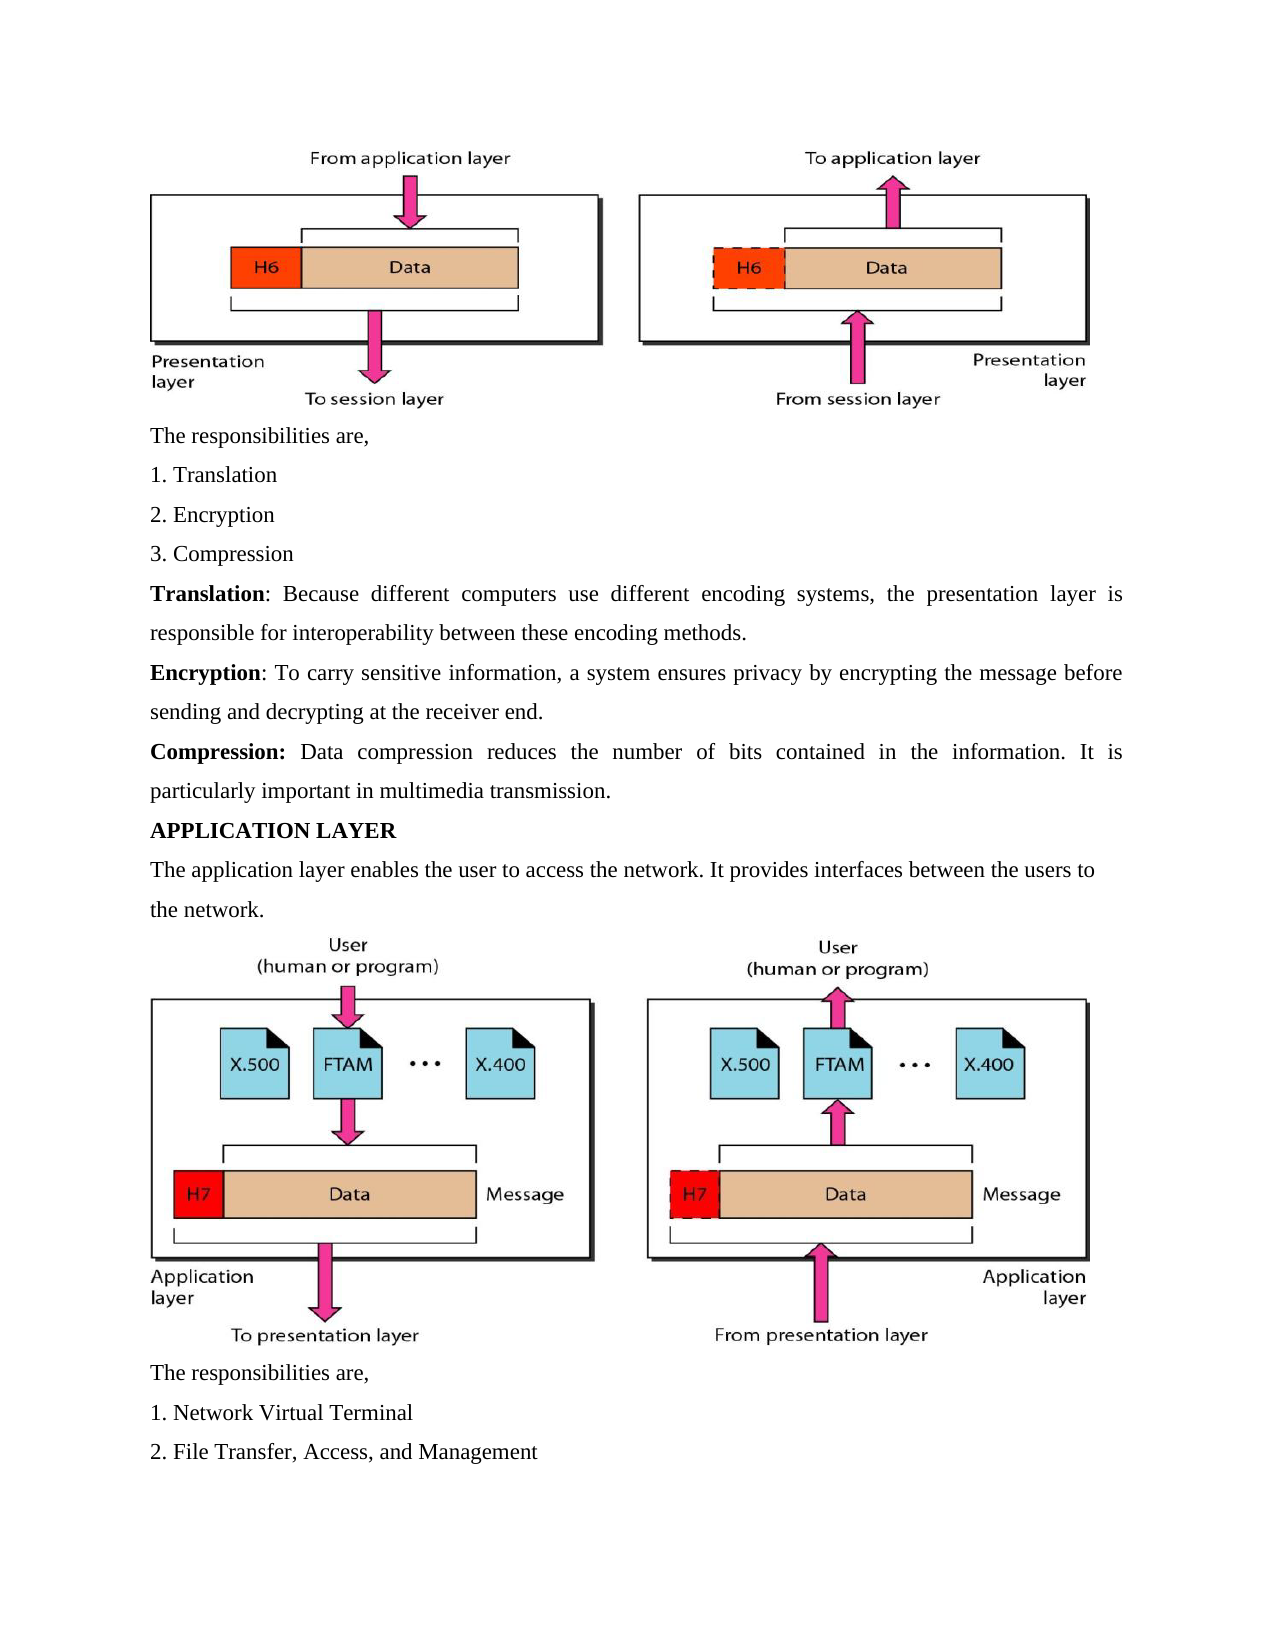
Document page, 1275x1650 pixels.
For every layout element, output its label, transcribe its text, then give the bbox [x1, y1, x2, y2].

text 3. Compression [150, 541, 1125, 567]
text Translation: Because different computers use different encoding systems, the presentation layer is responsible for interoperability between these encoding methods. [150, 580, 1125, 646]
text The application layer enables the user to access the network. It provides interfaces between the users to the network. [150, 856, 1125, 922]
text 1. Network Virtual Terminal [150, 1399, 1125, 1425]
text Encryption: To carry sensitive information, a system ensures privacy by encrypting the message before sending and decrypting at the receiver end. [150, 659, 1125, 725]
text 1. Translation [150, 462, 1125, 488]
text The responsibilities are, [150, 1359, 1125, 1386]
text The responsibilities are, [150, 422, 1125, 448]
text 2. File Transfer, Access, and Management [150, 1438, 1125, 1464]
text 2. Encryption [150, 501, 1125, 527]
text Compression: Data compression reduces the number of bits contained in the information. It is particularly important in multimedia transmission. [150, 738, 1125, 804]
text APPLICATION LAYER [150, 817, 1125, 843]
